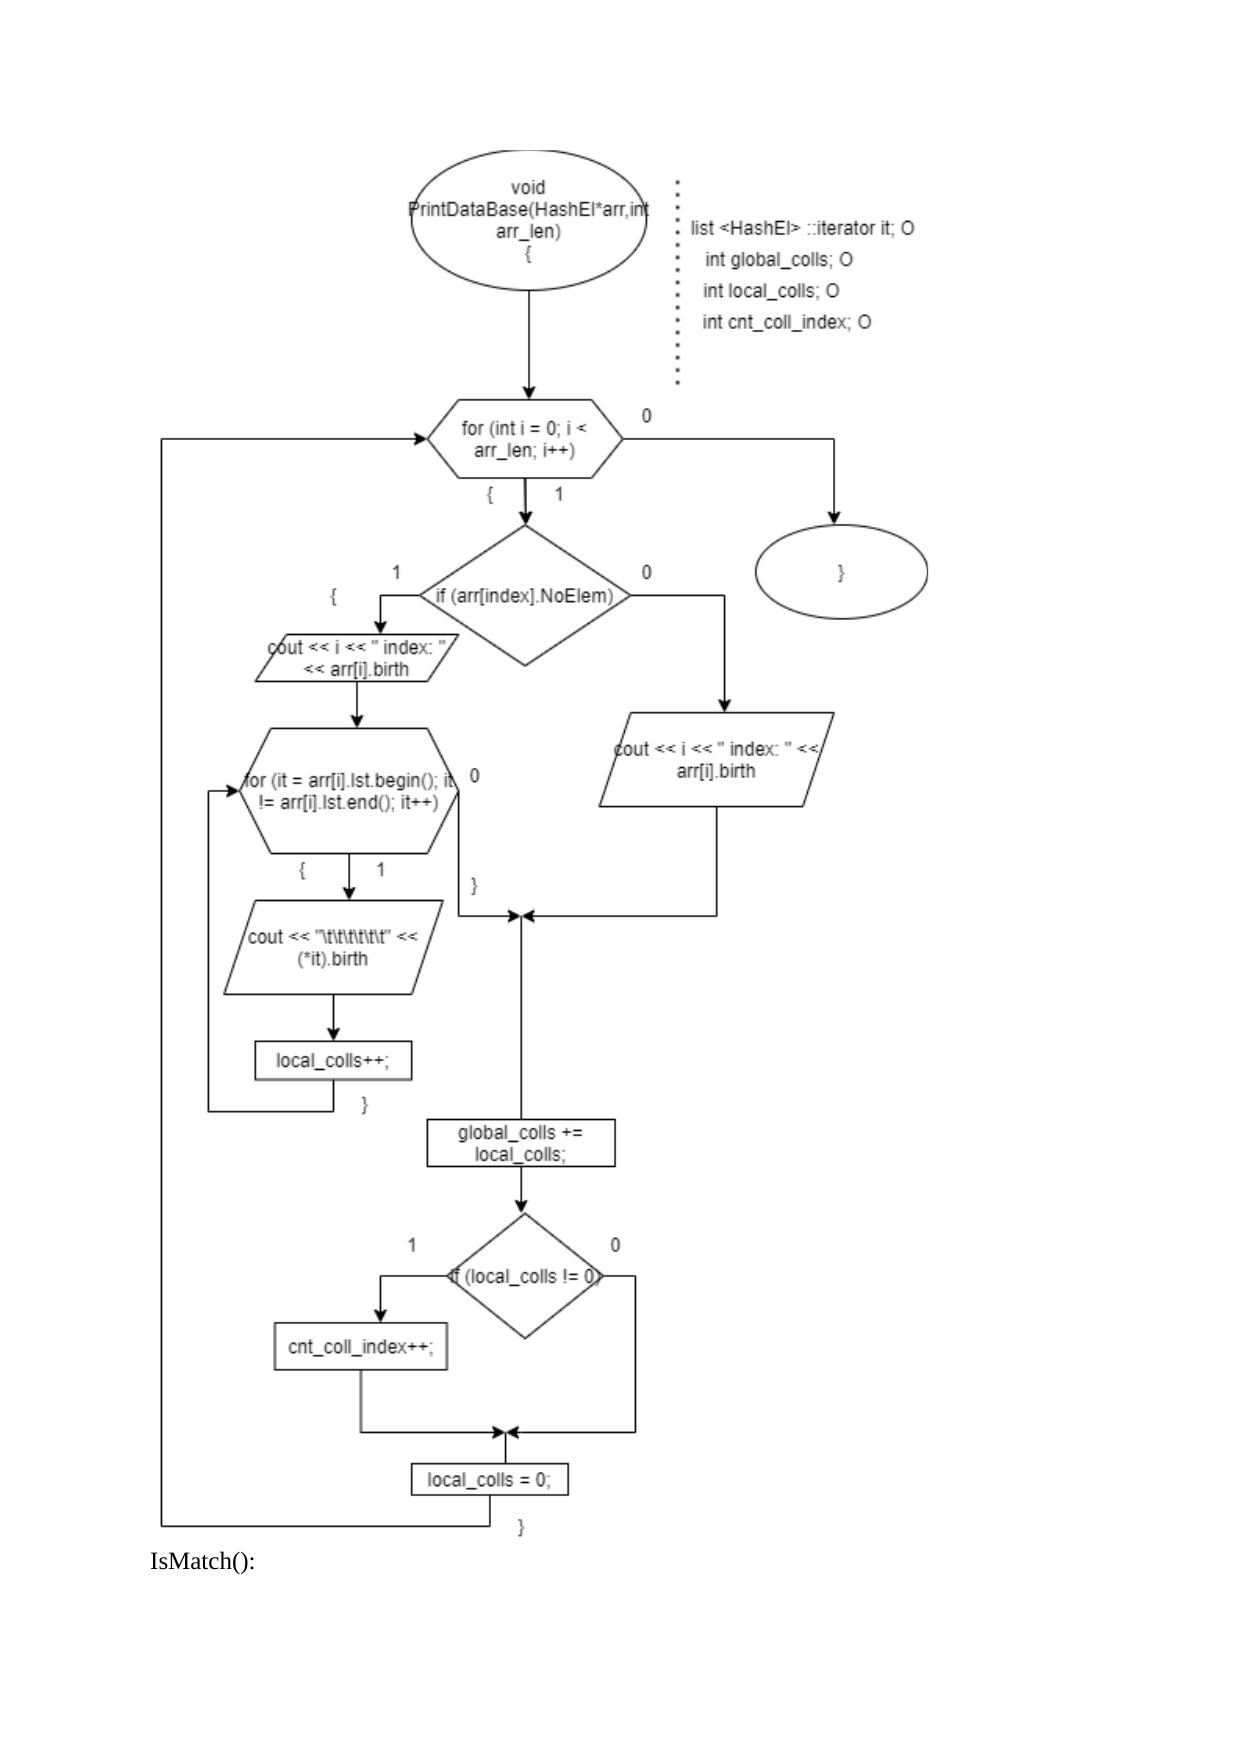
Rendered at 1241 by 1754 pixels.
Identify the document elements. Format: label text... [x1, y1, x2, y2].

text IsMatch(): [150, 1546, 1090, 1575]
picture [150, 150, 929, 1543]
